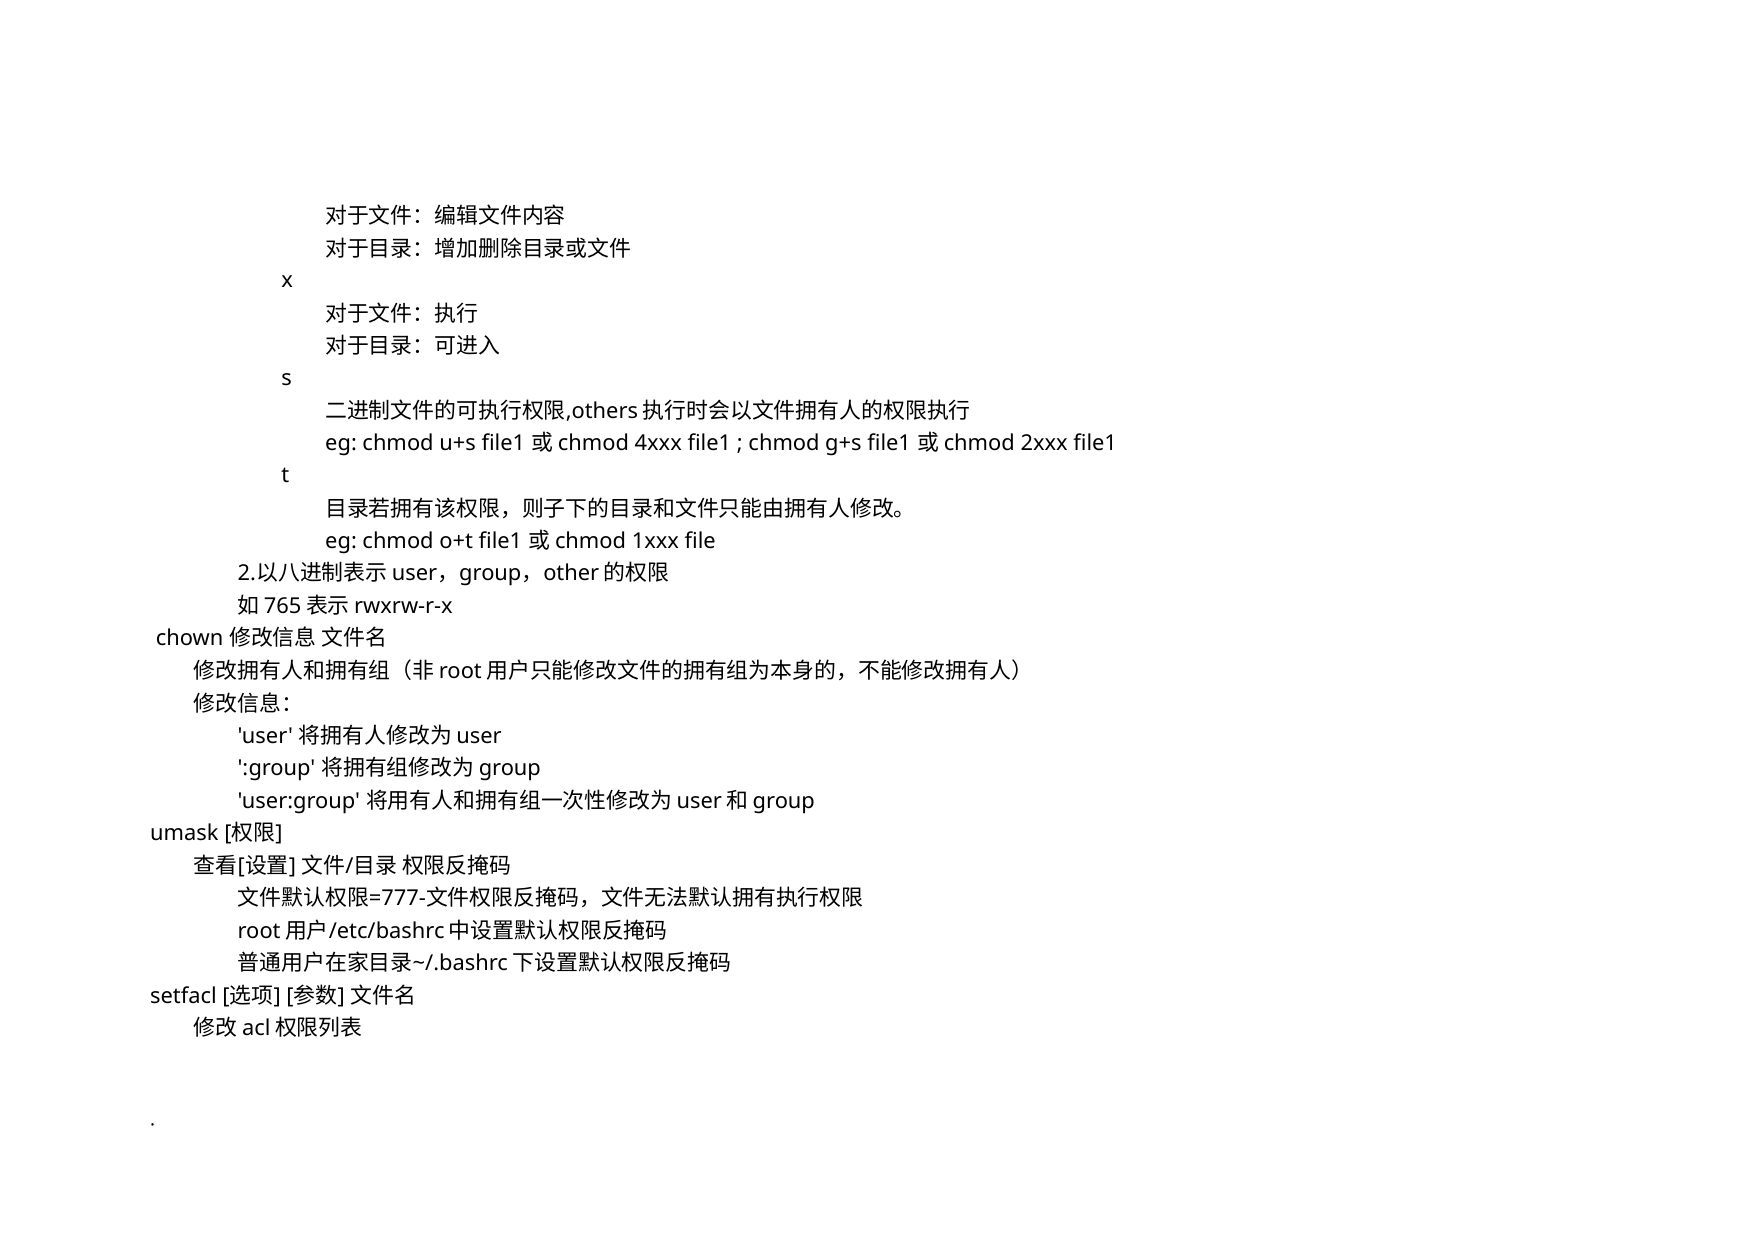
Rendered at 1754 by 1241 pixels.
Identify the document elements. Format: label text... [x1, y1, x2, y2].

text x [237, 263, 1604, 295]
text 目录若拥有该权限，则子下的目录和文件只能由拥有人修改。 [281, 490, 1604, 523]
text 对于目录：增加删除目录或文件 [281, 230, 1604, 263]
text 'user' 将拥有人修改为user [150, 718, 1604, 750]
text 修改信息： [150, 685, 1604, 718]
text 如765表示rwxrw-r-x [194, 588, 1604, 620]
text 对于文件：执行 [281, 295, 1604, 328]
text 文件默认权限=777-文件权限反掩码，文件无法默认拥有执行权限 [194, 880, 1604, 913]
text ':group' 将拥有组修改为group [150, 750, 1604, 783]
text 二进制文件的可执行权限,others执行时会以文件拥有人的权限执行 [281, 393, 1604, 425]
text eg: chmod o+t file1 或 chmod 1xxx file [281, 523, 1604, 555]
text root用户/etc/bashrc中设置默认权限反掩码 [194, 913, 1604, 945]
text 修改acl权限列表 [150, 1010, 1604, 1043]
text eg: chmod u+s file1 或 chmod 4xxx file1 ; chmod g+s file1 或 chmod 2xxx file1 [281, 425, 1604, 458]
text 对于目录：可进入 [281, 328, 1604, 360]
text s [237, 360, 1604, 393]
text 'user:group' 将用有人和拥有组一次性修改为user和group [150, 783, 1604, 815]
text 普通用户在家目录~/.bashrc下设置默认权限反掩码 [194, 945, 1604, 978]
text setfacl [选项] [参数] 文件名 [150, 978, 1604, 1010]
text t [237, 458, 1604, 490]
text chown 修改信息 文件名 [150, 620, 1604, 653]
text 查看[设置] 文件/目录 权限反掩码 [150, 848, 1604, 880]
text 修改拥有人和拥有组（非root用户只能修改文件的拥有组为本身的，不能修改拥有人） [150, 653, 1604, 685]
text umask [权限] [150, 815, 1604, 848]
text 2.以八进制表示user，group，other的权限 [194, 555, 1604, 588]
text 对于文件：编辑文件内容 [281, 198, 1604, 230]
